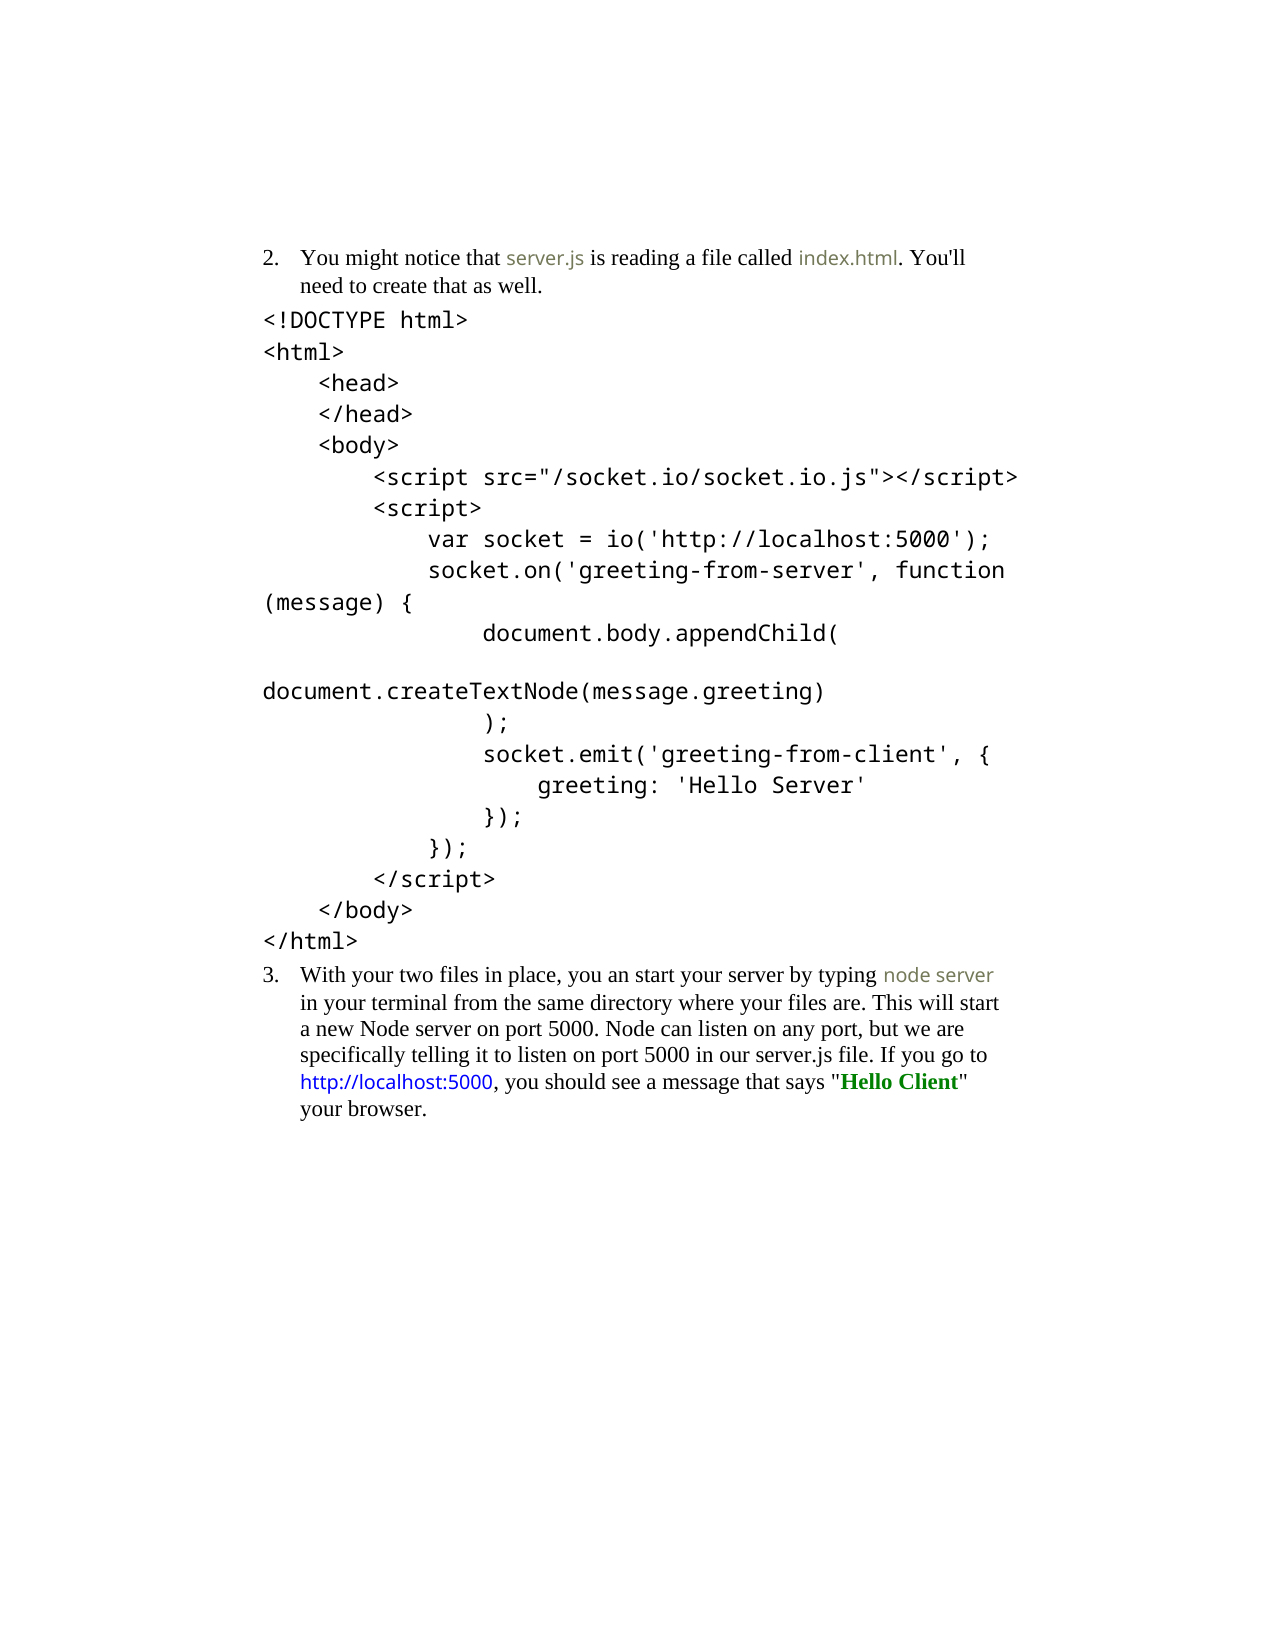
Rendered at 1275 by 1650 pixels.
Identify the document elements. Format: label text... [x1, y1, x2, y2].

text You might notice that server.js is reading a file called index.html. You'll need to create that as well. [262, 244, 1012, 298]
text With your two files in place, you an start your server by typing node server in your terminal from the same directory where your files are. This will start a new Node server on port 5000. Node can listen on any port, but we are specifically telling it to listen on port 5000 in our server.js file. If you go to http://localhost:5000, you should see a message that says "Hello Client" your browser. [262, 961, 1012, 1121]
text <!DOCTYPE html> <html> <head> </head> <body> <script src="/socket.io/socket.io.js"></script> <script> var socket = io('http://localhost:5000'); socket.on('greeting-from-server', function (message) { document.body.appendChild( document.createTextNode(message.greeting) ); socket.emit('greeting-from-client', { greeting: 'Hello Server' }); }); </script> </body> </html> [262, 304, 1050, 956]
